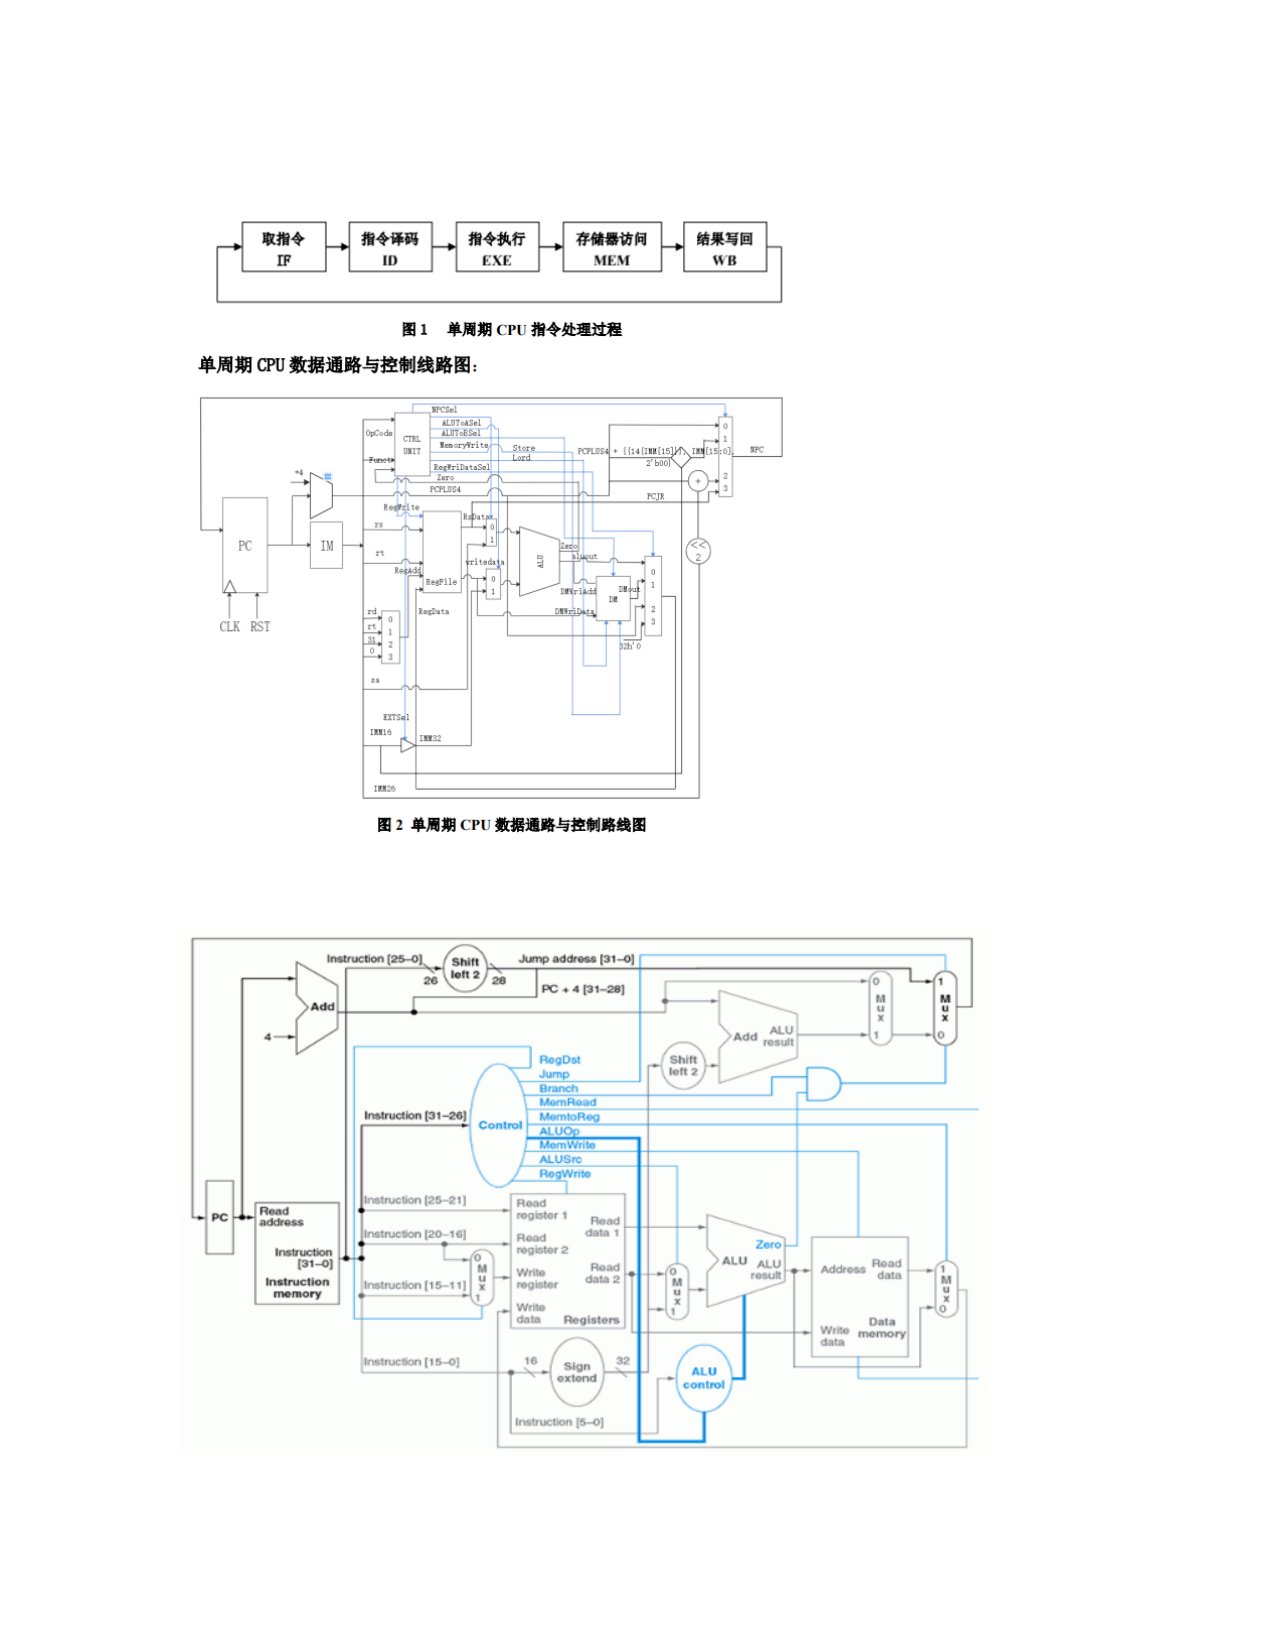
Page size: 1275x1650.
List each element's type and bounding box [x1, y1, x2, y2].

picture [177, 206, 826, 842]
picture [177, 928, 1009, 1457]
